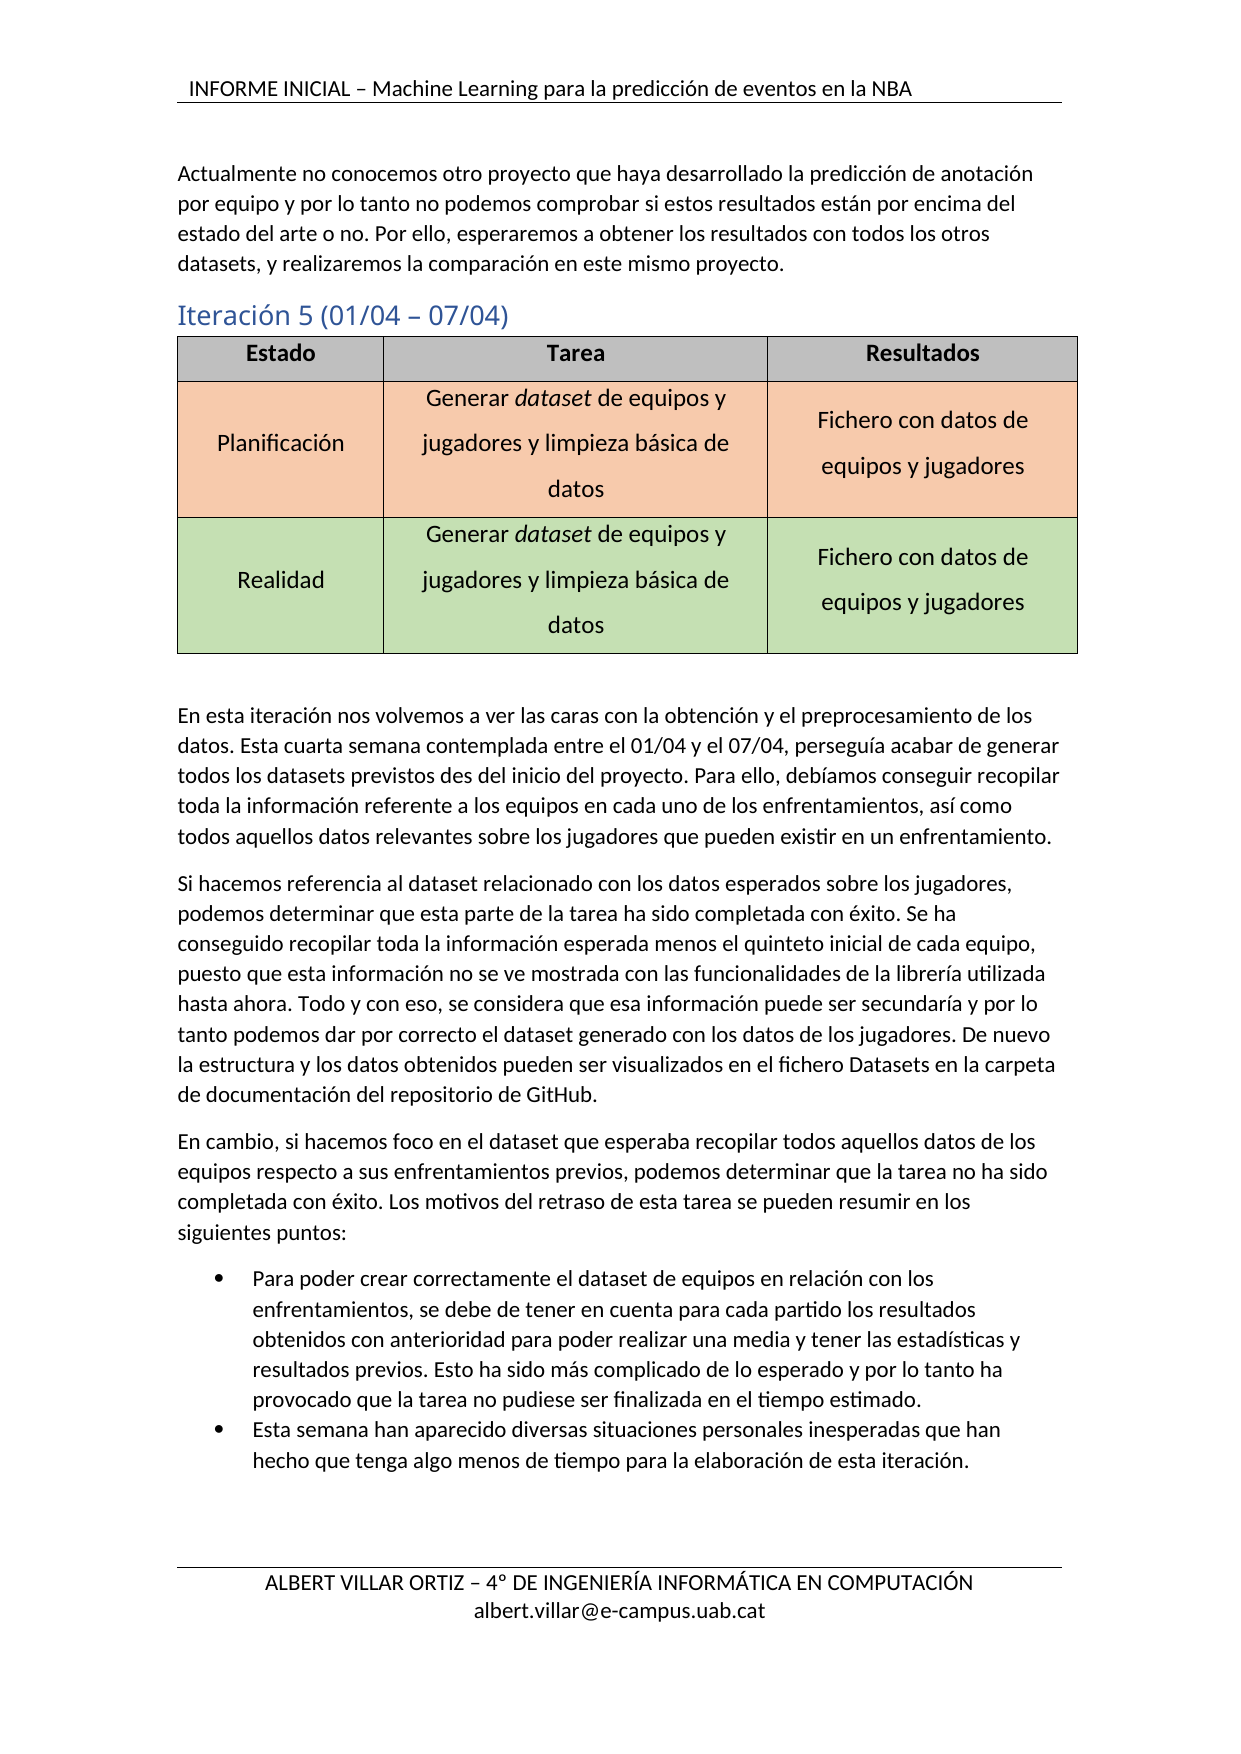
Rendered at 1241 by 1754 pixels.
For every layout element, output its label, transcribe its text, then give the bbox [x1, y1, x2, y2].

list Para poder crear correctamente el dataset de equipos en relación con los enfrentamientos, se debe de tener en cuenta para cada partido los resultados obtenidos con anterioridad para poder realizar una media y tener las estadísticas y resultados previos. Esto ha sido más complicado de lo esperado y por lo tanto ha provocado que la tarea no pudiese ser finalizada en el tiempo estimado. [215, 1264, 1063, 1413]
subtitle Iteración 5 (01/04 – 07/04) [177, 296, 1063, 333]
text En esta iteración nos volvemos a ver las caras con la obtención y el preprocesamiento de los datos. Esta cuarta semana contemplada entre el 01/04 y el 07/04, perseguía acabar de generar todos los datasets previstos des del inicio del proyecto. Para ello, debíamos conseguir recopilar toda la información referente a los equipos en cada uno de los enfrentamientos, así como todos aquellos datos relevantes sobre los jugadores que pueden existir en un enfrentamiento. [177, 701, 1063, 850]
table_cell Generar dataset de equipos y jugadores y limpieza básica de datos [384, 382, 767, 517]
table_cell Planificación [178, 382, 383, 517]
table_cell Generar dataset de equipos y jugadores y limpieza básica de datos [384, 518, 767, 653]
text Actualmente no conocemos otro proyecto que haya desarrollado la predicción de anotación por equipo y por lo tanto no podemos comprobar si estos resultados están por encima del estado del arte o no. Por ello, esperaremos a obtener los resultados con todos los otros datasets, y realizaremos la comparación en este mismo proyecto. [177, 159, 1063, 277]
table_cell Fichero con datos de equipos y jugadores [768, 382, 1077, 517]
table_cell Realidad [178, 518, 383, 653]
table_header Resultados [768, 337, 1077, 381]
table_cell Fichero con datos de equipos y jugadores [768, 518, 1077, 653]
list Esta semana han aparecido diversas situaciones personales inesperadas que han hecho que tenga algo menos de tiempo para la elaboración de esta iteración. [215, 1416, 1063, 1474]
table_header Tarea [384, 337, 767, 381]
table_header Estado [178, 337, 383, 381]
text Si hacemos referencia al dataset relacionado con los datos esperados sobre los jugadores, podemos determinar que esta parte de la tarea ha sido completada con éxito. Se ha conseguido recopilar toda la información esperada menos el quinteto inicial de cada equipo, puesto que esta información no se ve mostrada con las funcionalidades de la librería utilizada hasta ahora. Todo y con eso, se considera que esa información puede ser secundaría y por lo tanto podemos dar por correcto el dataset generado con los datos de los jugadores. De nuevo la estructura y los datos obtenidos pueden ser visualizados en el fichero Datasets en la carpeta de documentación del repositorio de GitHub. [177, 869, 1063, 1108]
text En cambio, si hacemos foco en el dataset que esperaba recopilar todos aquellos datos de los equipos respecto a sus enfrentamientos previos, podemos determinar que la tarea no ha sido completada con éxito. Los motivos del retraso de esta tarea se pueden resumir en los siguientes puntos: [177, 1127, 1063, 1246]
